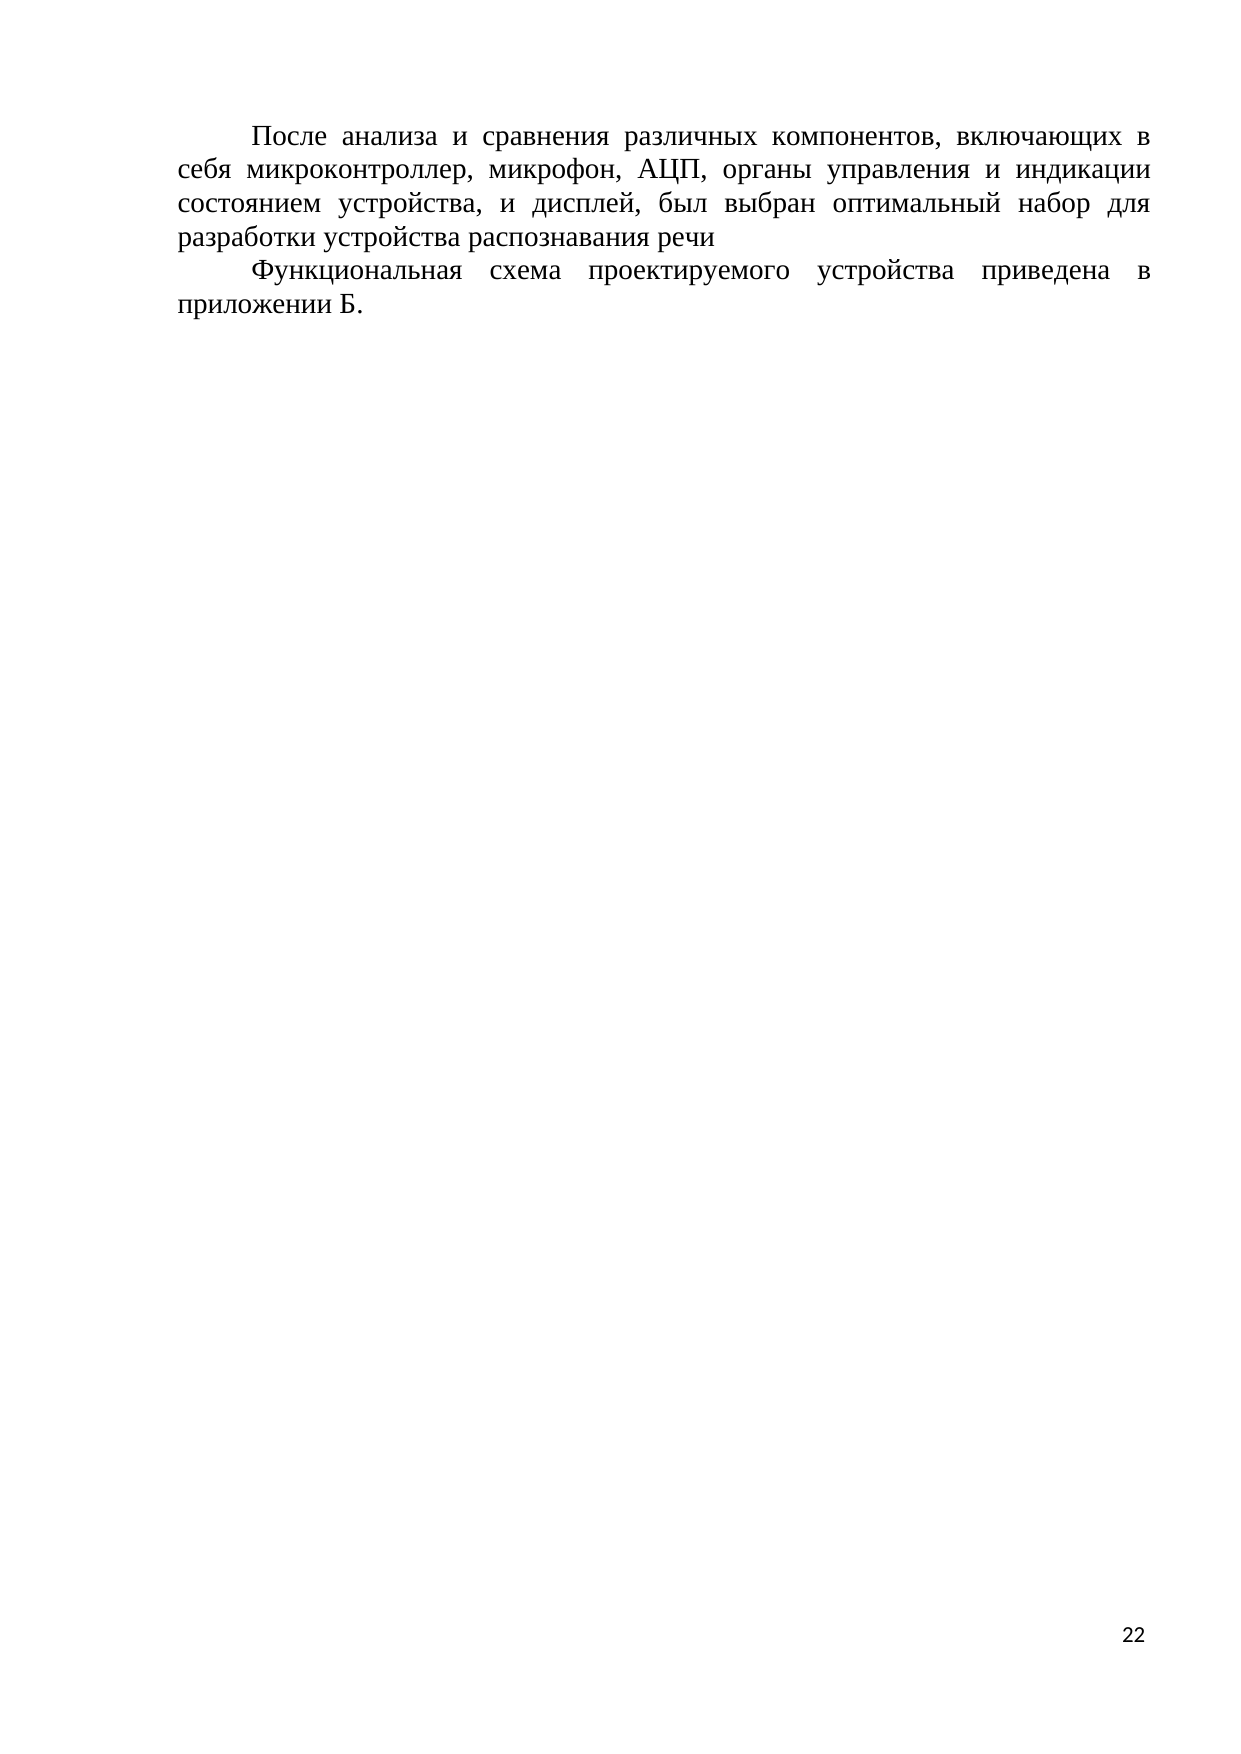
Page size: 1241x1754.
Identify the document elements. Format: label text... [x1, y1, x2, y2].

text Функциональная схема проектируемого устройства приведена в приложении Б. [177, 252, 1152, 319]
text После анализа и сравнения различных компонентов, включающих в себя микроконтроллер, микрофон, АЦП, органы управления и индикации состоянием устройства, и дисплей, был выбран оптимальный набор для разработки устройства распознавания речи [177, 118, 1152, 252]
